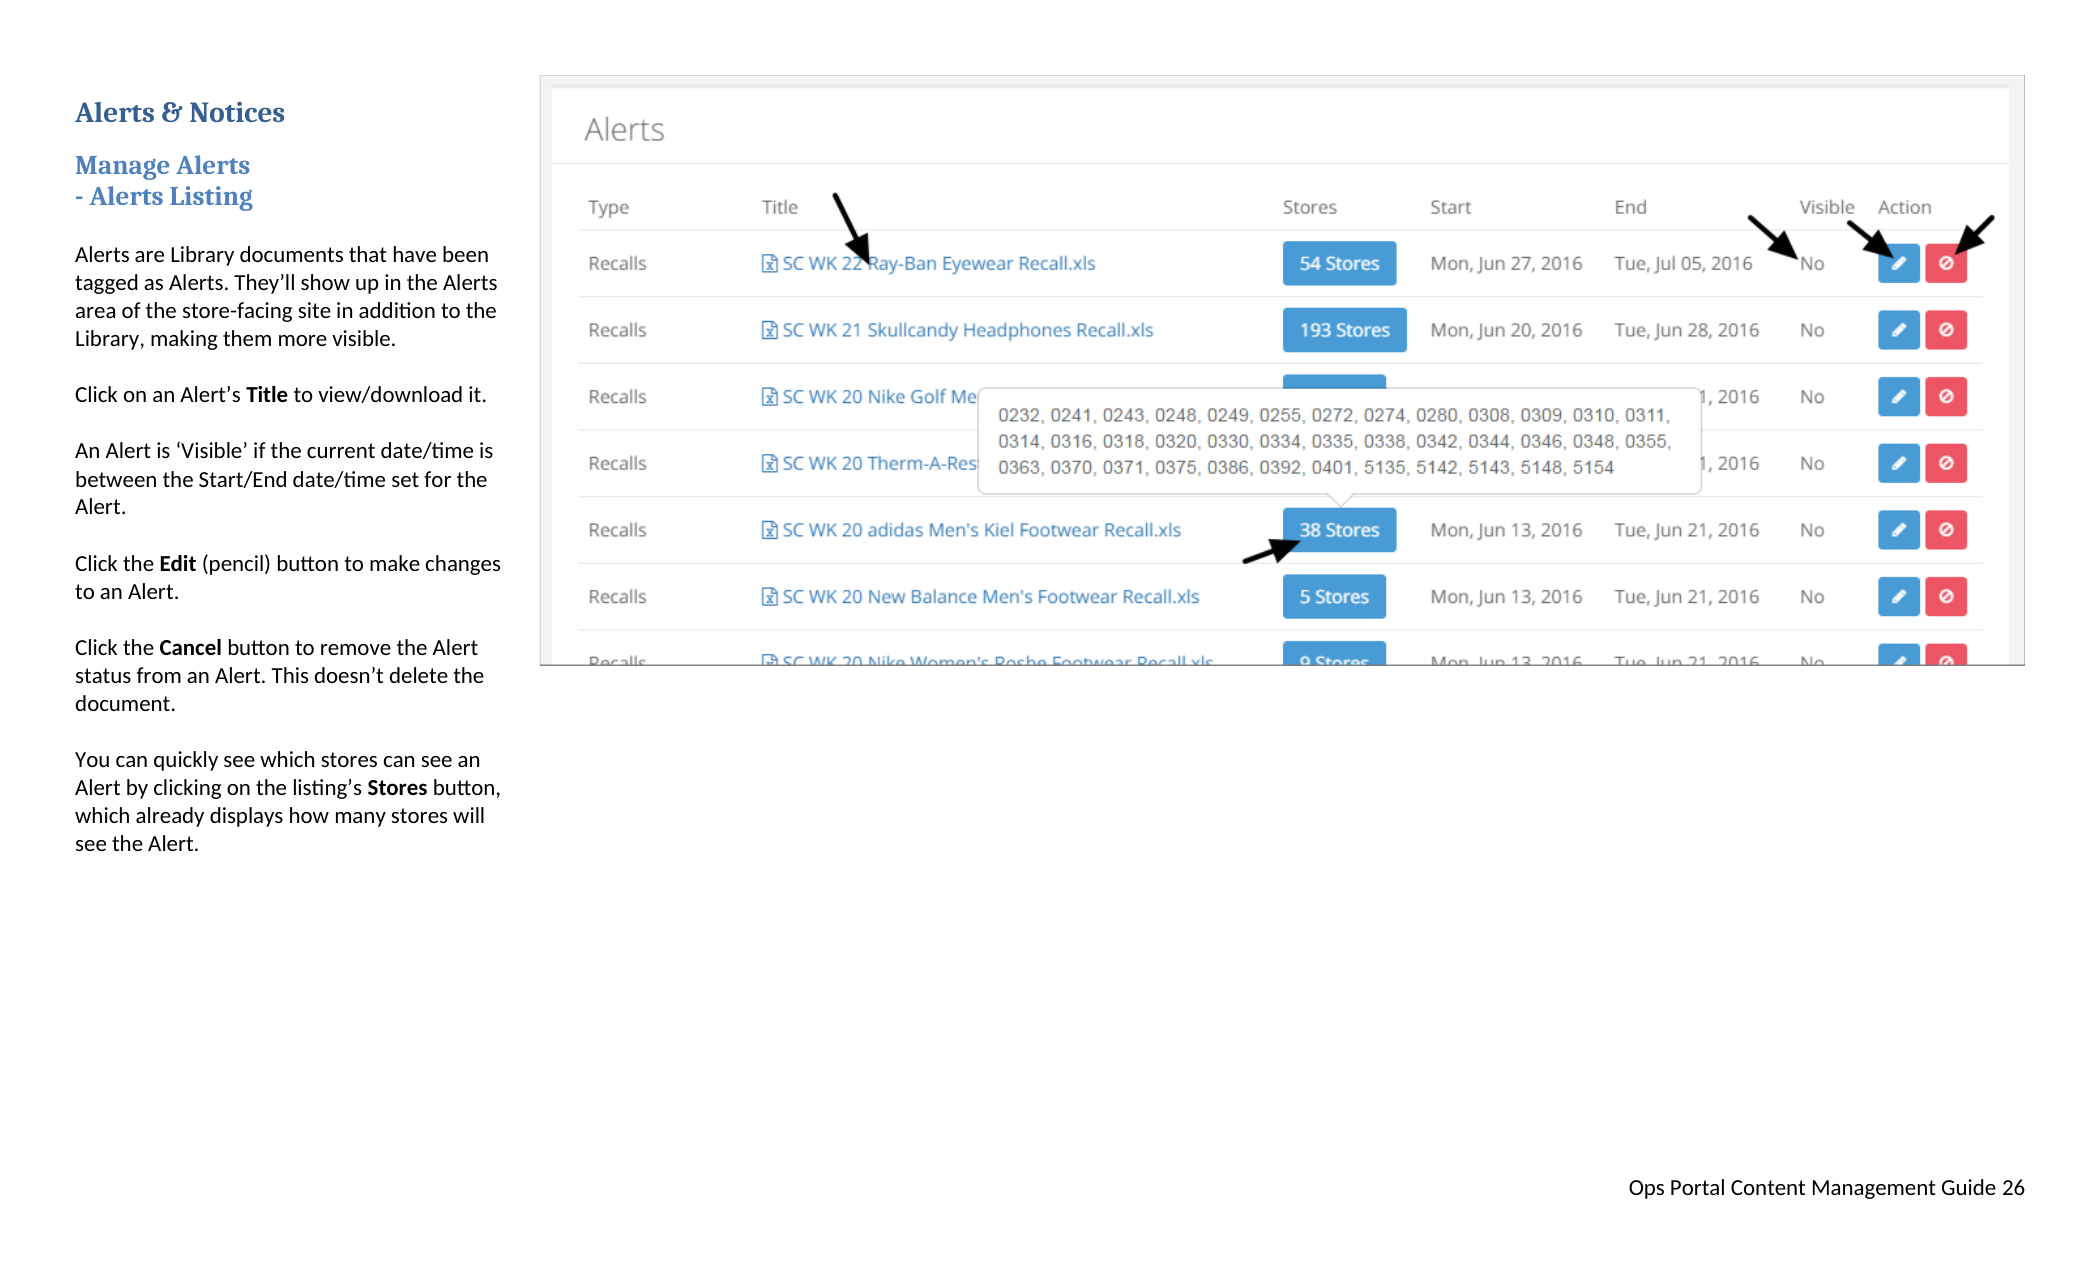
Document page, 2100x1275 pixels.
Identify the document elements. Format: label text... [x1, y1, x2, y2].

table_header [529, 75, 2036, 941]
table_header Alerts & Notices Manage Alerts - Alerts Listing Alerts are Library documents that have been tagged as Alerts. They’ll show up in the Alerts area of the store-facing site in addition to the Library, making them more visible. Click on an Alert’s Title to view/download it. An Alert is ‘Visible’ if the current date/time is between the Start/End date/time set for the Alert. Click the Edit (pencil) button to make changes to an Alert. Click the Cancel button to remove the Alert status from an Alert. This doesn’t delete the document. You can quickly see which stores can see an Alert by clicking on the listing’s Stores button, which already displays how many stores will see the Alert. [64, 75, 529, 941]
picture [539, 75, 2025, 666]
